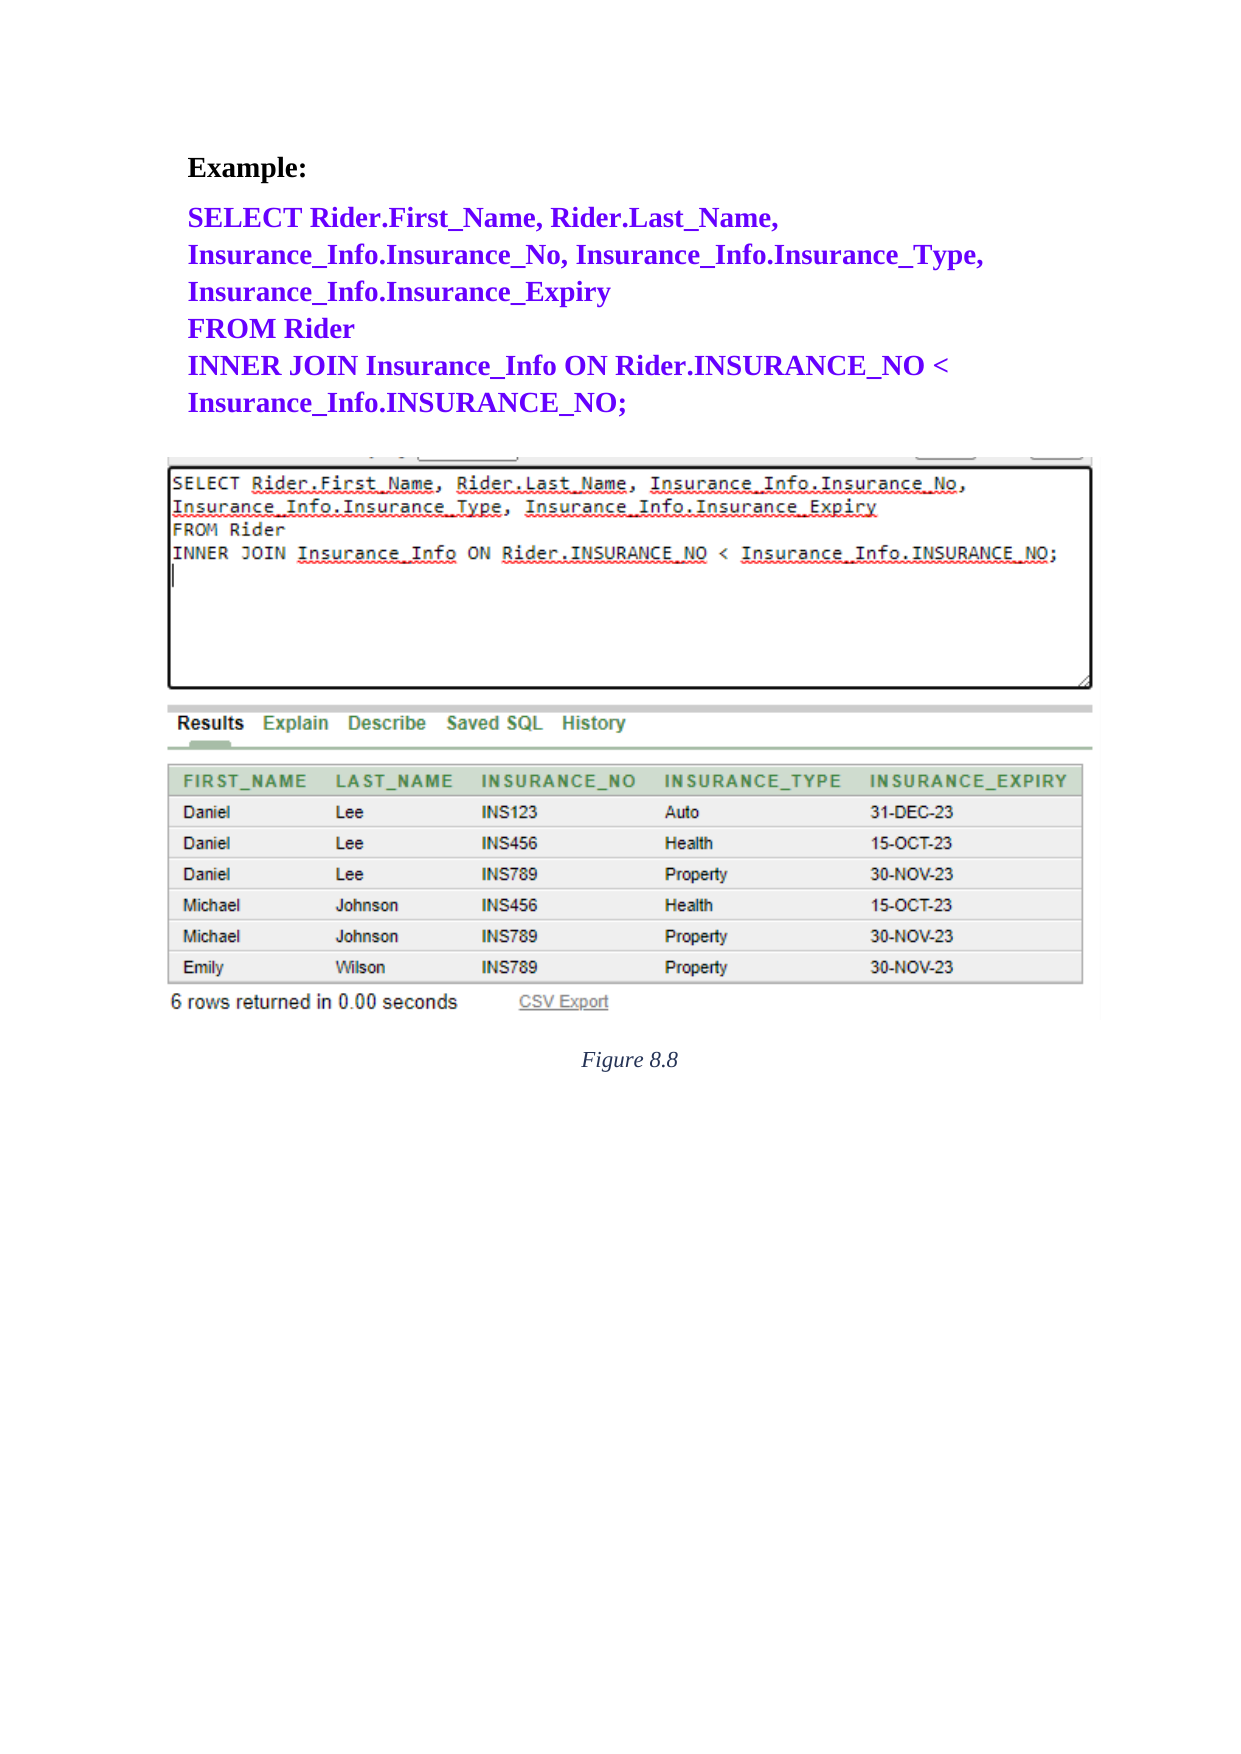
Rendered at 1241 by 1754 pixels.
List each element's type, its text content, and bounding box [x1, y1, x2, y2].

list FROM Rider [187, 311, 1090, 344]
picture [160, 457, 1102, 1020]
list INNER JOIN Insurance_Info ON Rider.INSURANCE_NO < Insurance_Info.INSURANCE_NO; [187, 348, 1090, 418]
list SELECT Rider.First_Name, Rider.Last_Name, Insurance_Info.Insurance_No, Insurance_Info.Insurance_Type, Insurance_Info.Insurance_Expiry [187, 200, 1090, 308]
list Example: [187, 150, 1090, 183]
